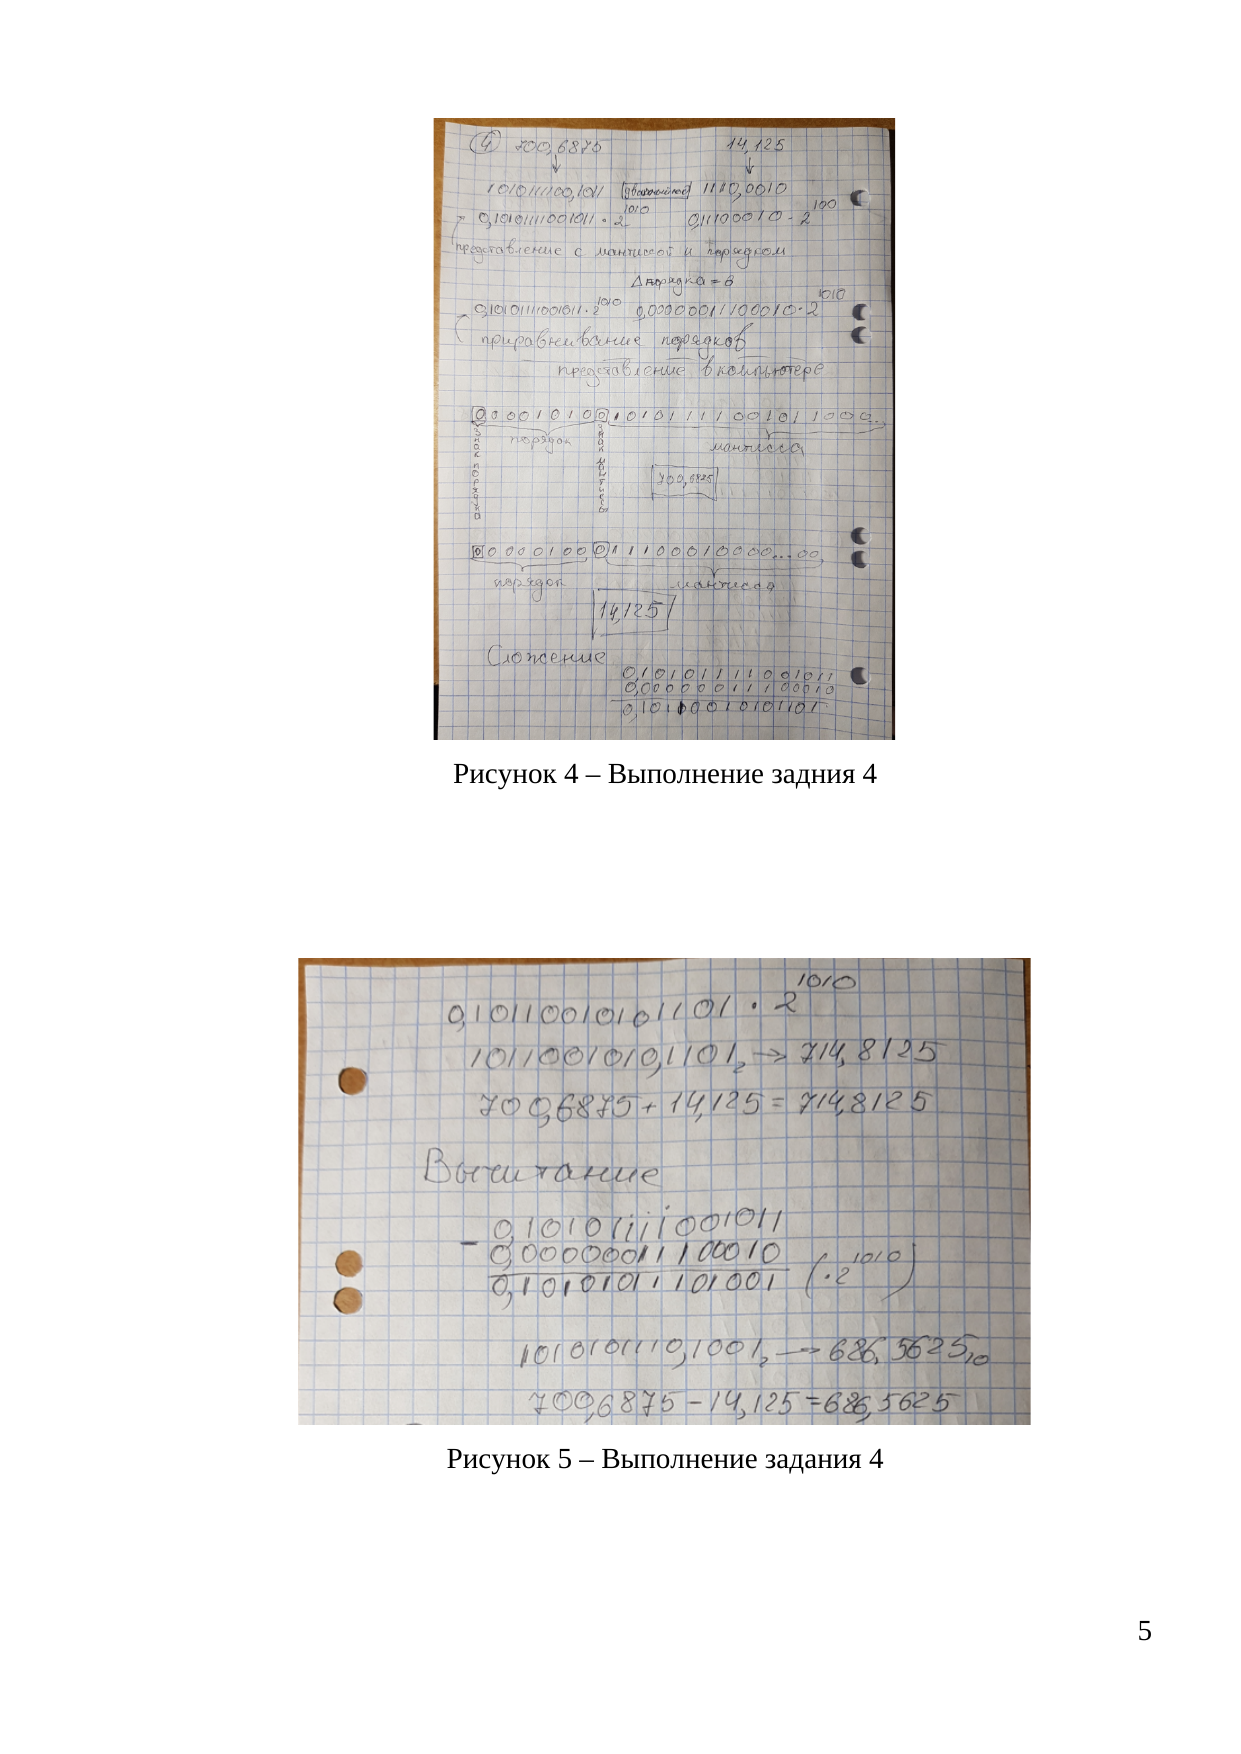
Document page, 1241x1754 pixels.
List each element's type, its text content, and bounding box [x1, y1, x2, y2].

picture [433, 118, 896, 740]
picture [298, 958, 1031, 1425]
